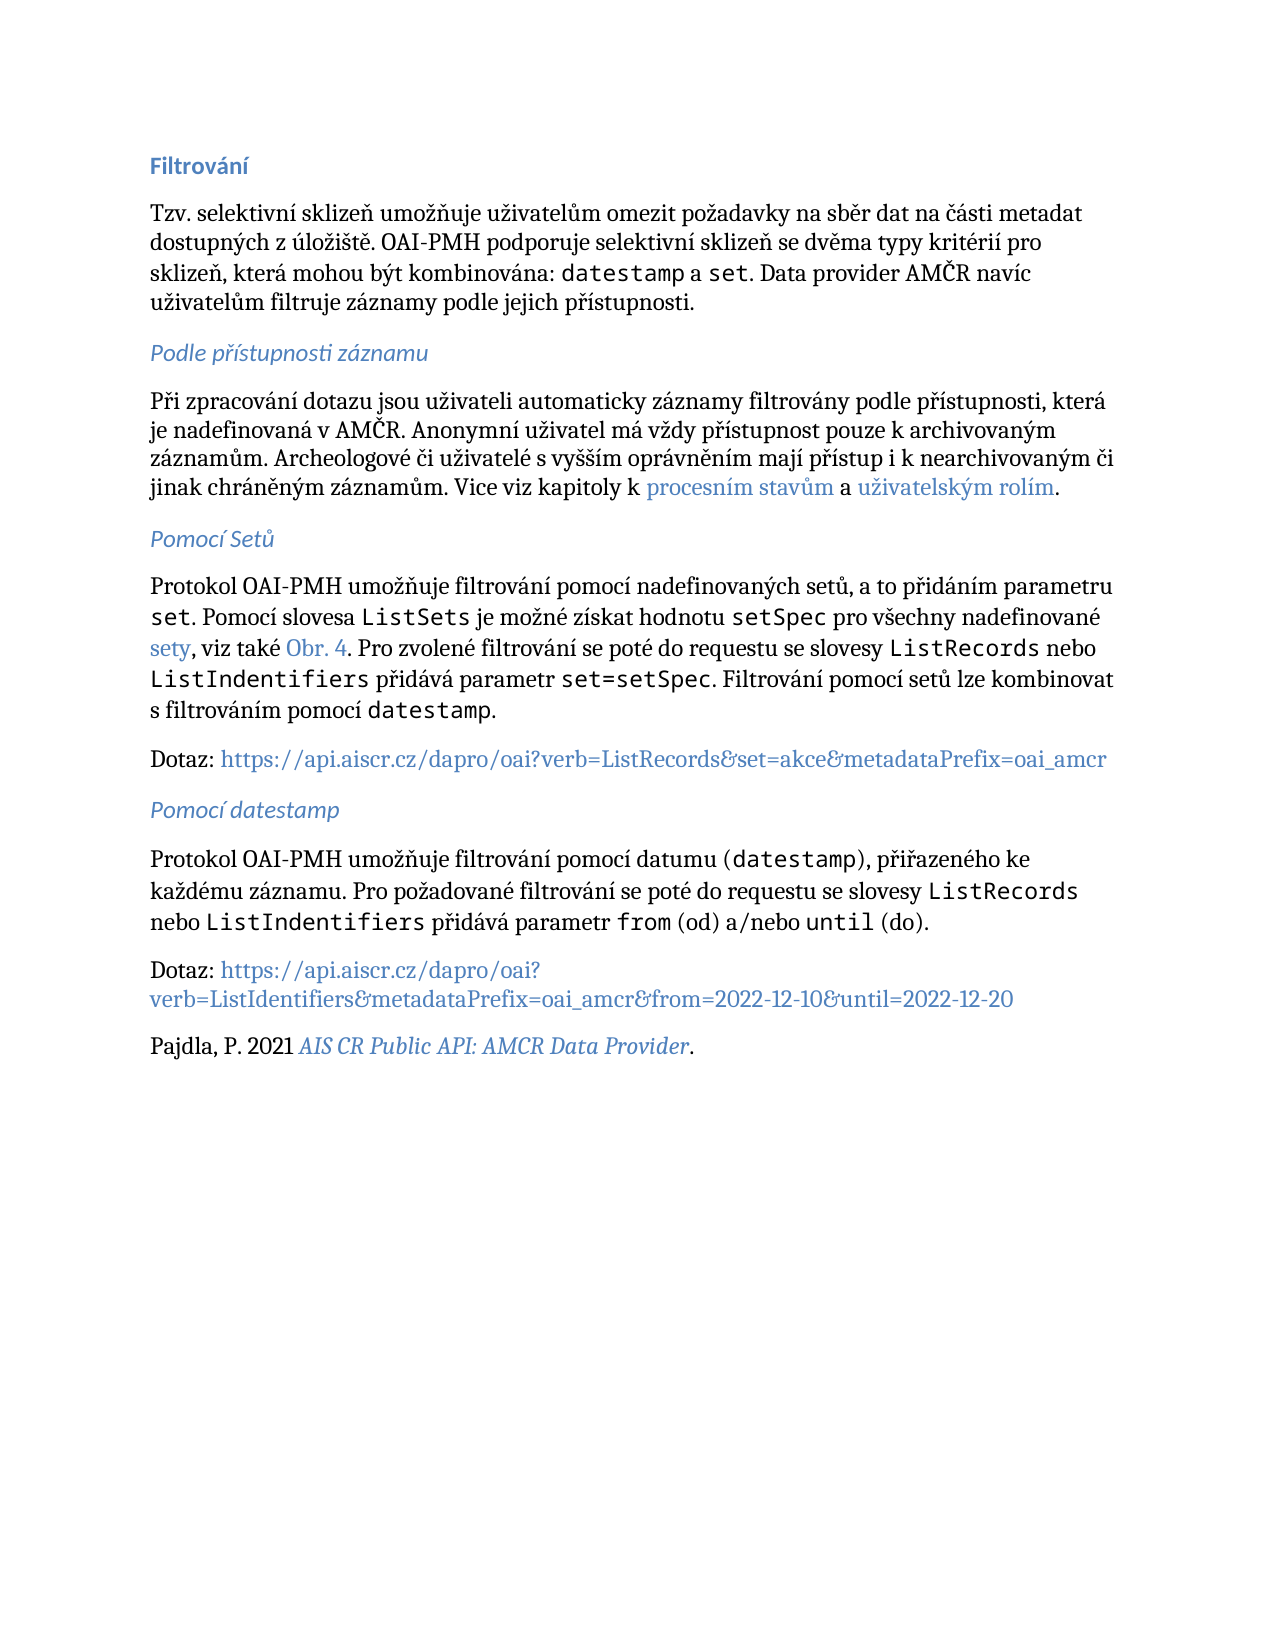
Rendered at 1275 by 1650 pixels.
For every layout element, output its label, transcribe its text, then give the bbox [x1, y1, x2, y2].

text Protokol OAI-PMH umožňuje filtrování pomocí datumu (datestamp), přiřazeného ke každému záznamu. Pro požadované filtrování se poté do requestu se slovesy ListRecords nebo ListIndentifiers přidává parametr from (od) a/nebo until (do). [150, 843, 1125, 937]
text Při zpracování dotazu jsou uživateli automaticky záznamy filtrovány podle přístupnosti, která je nadefinovaná v AMČR. Anonymní uživatel má vždy přístupnost pouze k archivovaným záznamům. Archeologové či uživatelé s vyšším oprávněním mají přístup i k nearchivovaným či jinak chráněným záznamům. Vice viz kapitoly k procesním stavům a uživatelským rolím. [150, 387, 1125, 502]
subtitle Filtrování [150, 150, 1125, 181]
subtitle Pomocí Setů [150, 523, 1125, 553]
text Dotaz: https://api.aiscr.cz/dapro/oai?verb=ListIdentifiers&metadataPrefix=oai_amcr&from=2022-12-10&until=2022-12-20 [150, 956, 1125, 1013]
text Dotaz: https://api.aiscr.cz/dapro/oai?verb=ListRecords&set=akce&metadataPrefix=oai_amcr [150, 744, 1125, 773]
subtitle Podle přístupnosti záznamu [150, 338, 1125, 368]
text Tzv. selektivní sklizeň umožňuje uživatelům omezit požadavky na sběr dat na části metadat dostupných z úložiště. OAI-PMH podporuje selektivní sklizeň se dvěma typy kritérií pro sklizeň, která mohou být kombinována: datestamp a set. Data provider AMČR navíc uživatelům filtruje záznamy podle jejich přístupnosti. [150, 199, 1125, 317]
text Pajdla, P. 2021 AIS CR Public API: AMCR Data Provider. [150, 1032, 1125, 1061]
text Protokol OAI-PMH umožňuje filtrování pomocí nadefinovaných setů, a to přidáním parametru set. Pomocí slovesa ListSets je možné získat hodnotu setSpec pro všechny nadefinované sety, viz také Obr. 4. Pro zvolené filtrování se poté do requestu se slovesy ListRecords nebo ListIndentifiers přidává parametr set=setSpec. Filtrování pomocí setů lze kombinovat s filtrováním pomocí datestamp. [150, 572, 1125, 726]
subtitle Pomocí datestamp [150, 794, 1125, 824]
